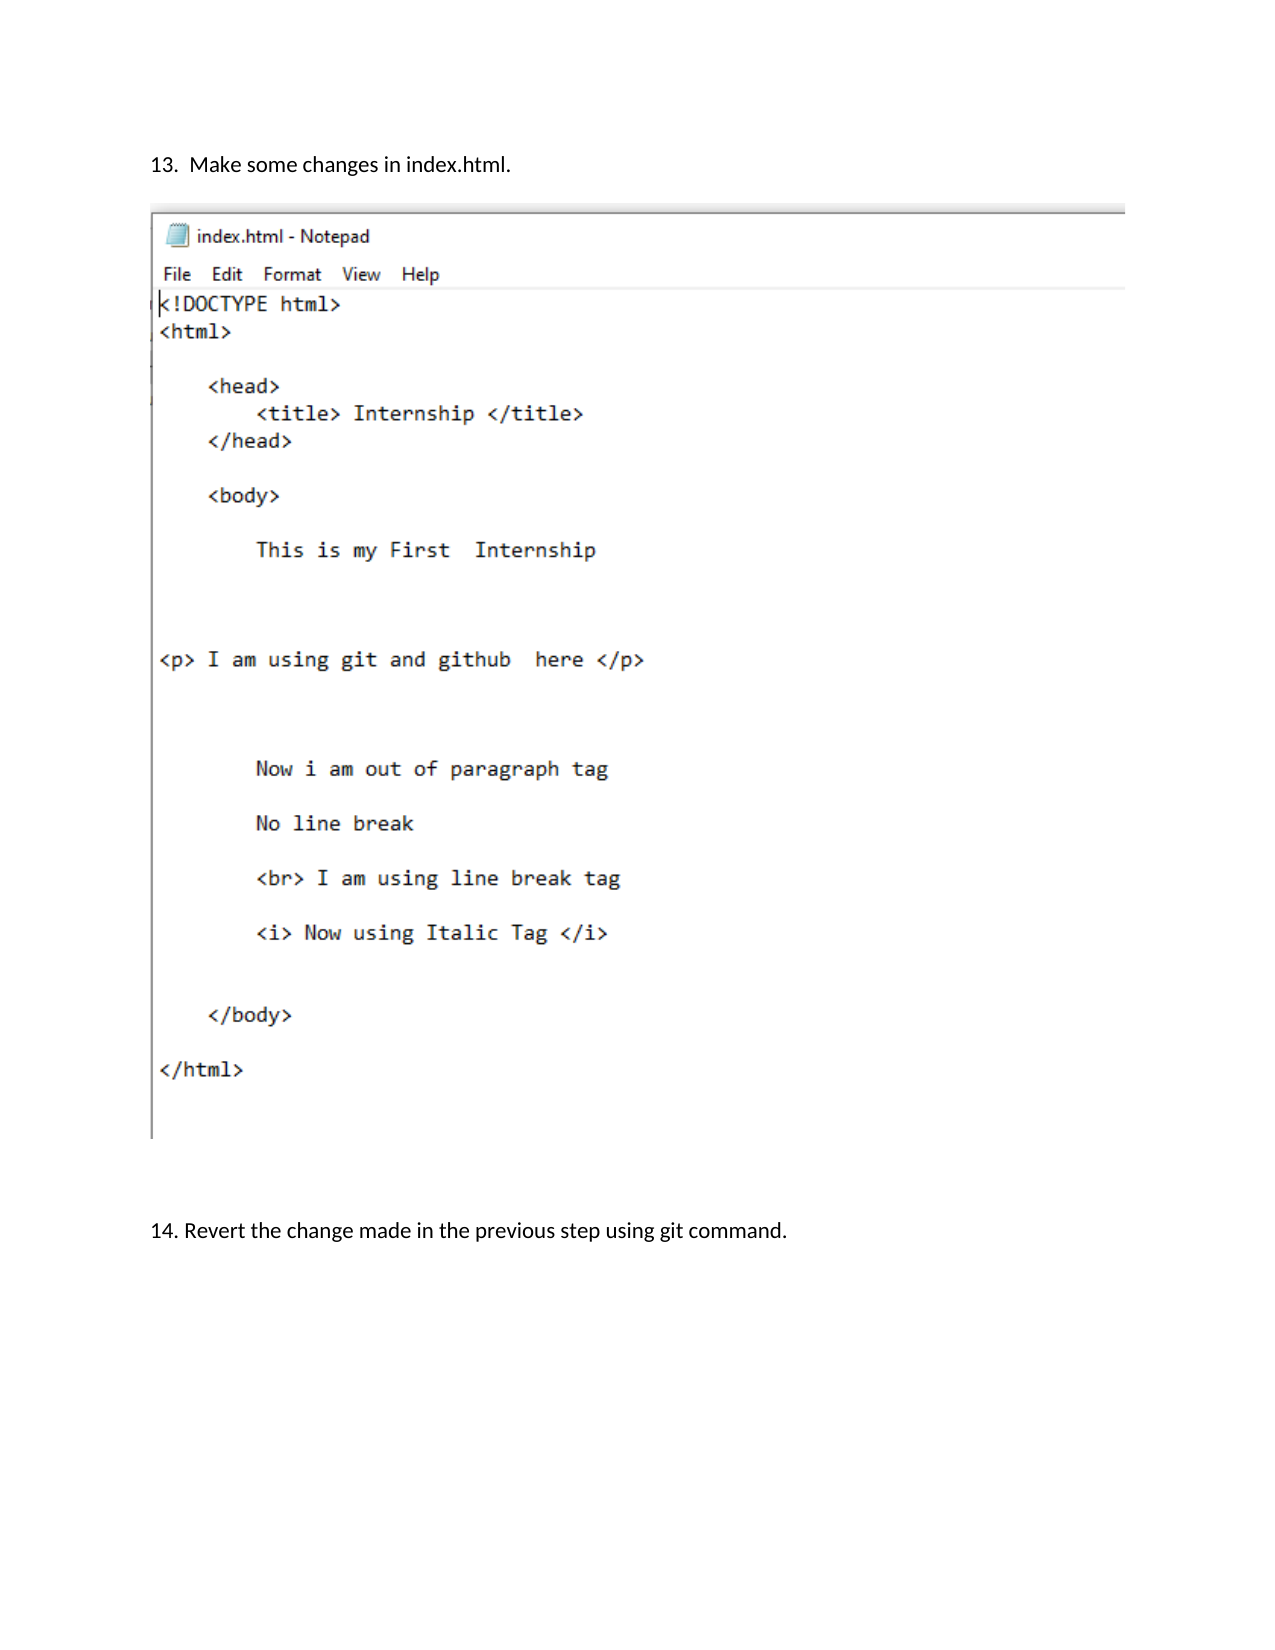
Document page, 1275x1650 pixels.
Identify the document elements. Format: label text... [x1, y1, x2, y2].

text 13. Make some changes in index.html. [150, 150, 1125, 178]
picture [150, 203, 1125, 1139]
text 14. Revert the change made in the previous step using git command. [150, 1217, 1125, 1245]
